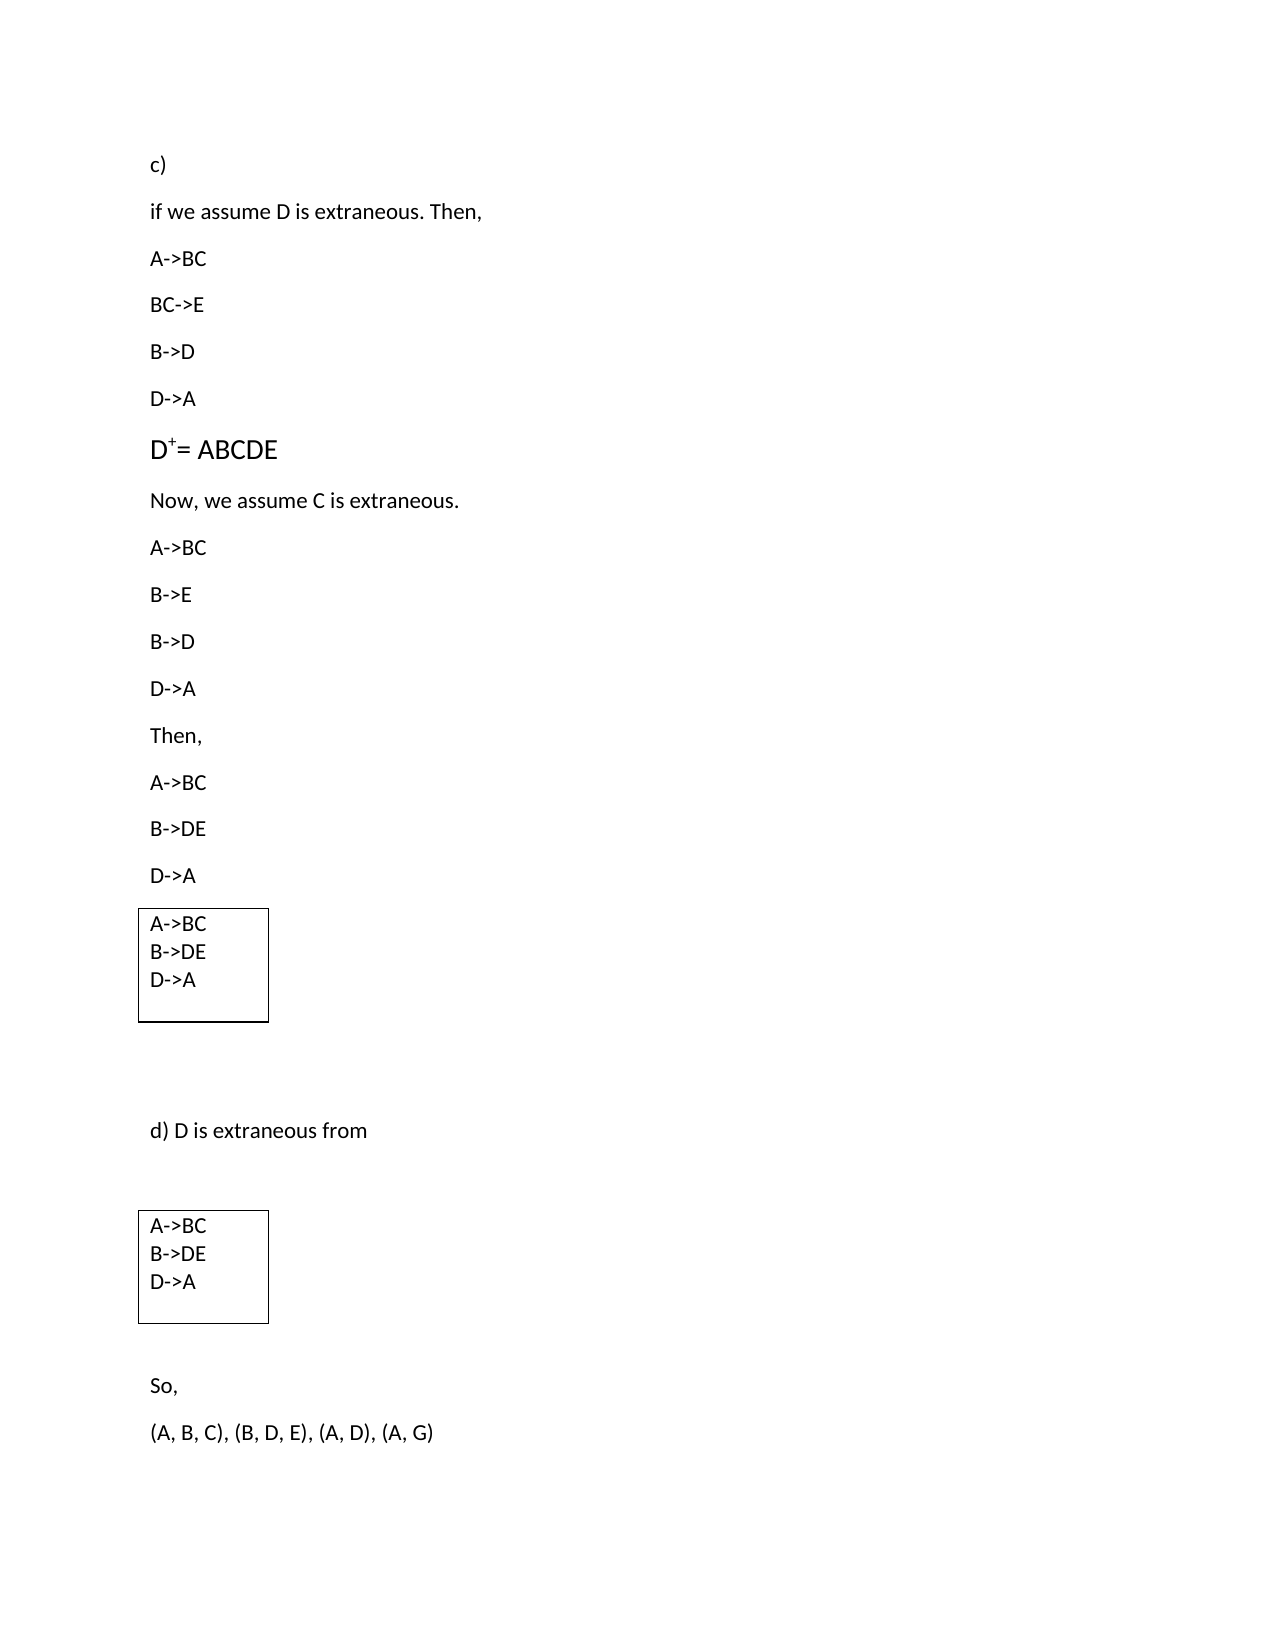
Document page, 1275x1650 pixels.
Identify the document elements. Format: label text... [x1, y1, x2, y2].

text D->A [150, 861, 1125, 889]
text B->E [150, 580, 1125, 608]
text Now, we assume C is extraneous. [150, 486, 1125, 514]
text D+= ABCDE [150, 431, 1125, 467]
table_header A->BC B->DE D->A [139, 1211, 268, 1323]
text BC->E [150, 291, 1125, 319]
text d) D is extraneous from [150, 1116, 1125, 1144]
text Then, [150, 721, 1125, 749]
text A->BC [150, 244, 1125, 272]
text A->BC [150, 533, 1125, 561]
text B->DE [150, 814, 1125, 842]
table_header A->BC B->DE D->A [139, 909, 268, 1021]
text (A, B, C), (B, D, E), (A, D), (A, G) [150, 1418, 1125, 1446]
text B->D [150, 627, 1125, 655]
text D->A [150, 384, 1125, 412]
text So, [150, 1371, 1125, 1399]
text c) [150, 150, 1125, 178]
text A->BC [150, 768, 1125, 796]
text if we assume D is extraneous. Then, [150, 197, 1125, 225]
text D->A [150, 674, 1125, 702]
text B->D [150, 337, 1125, 366]
